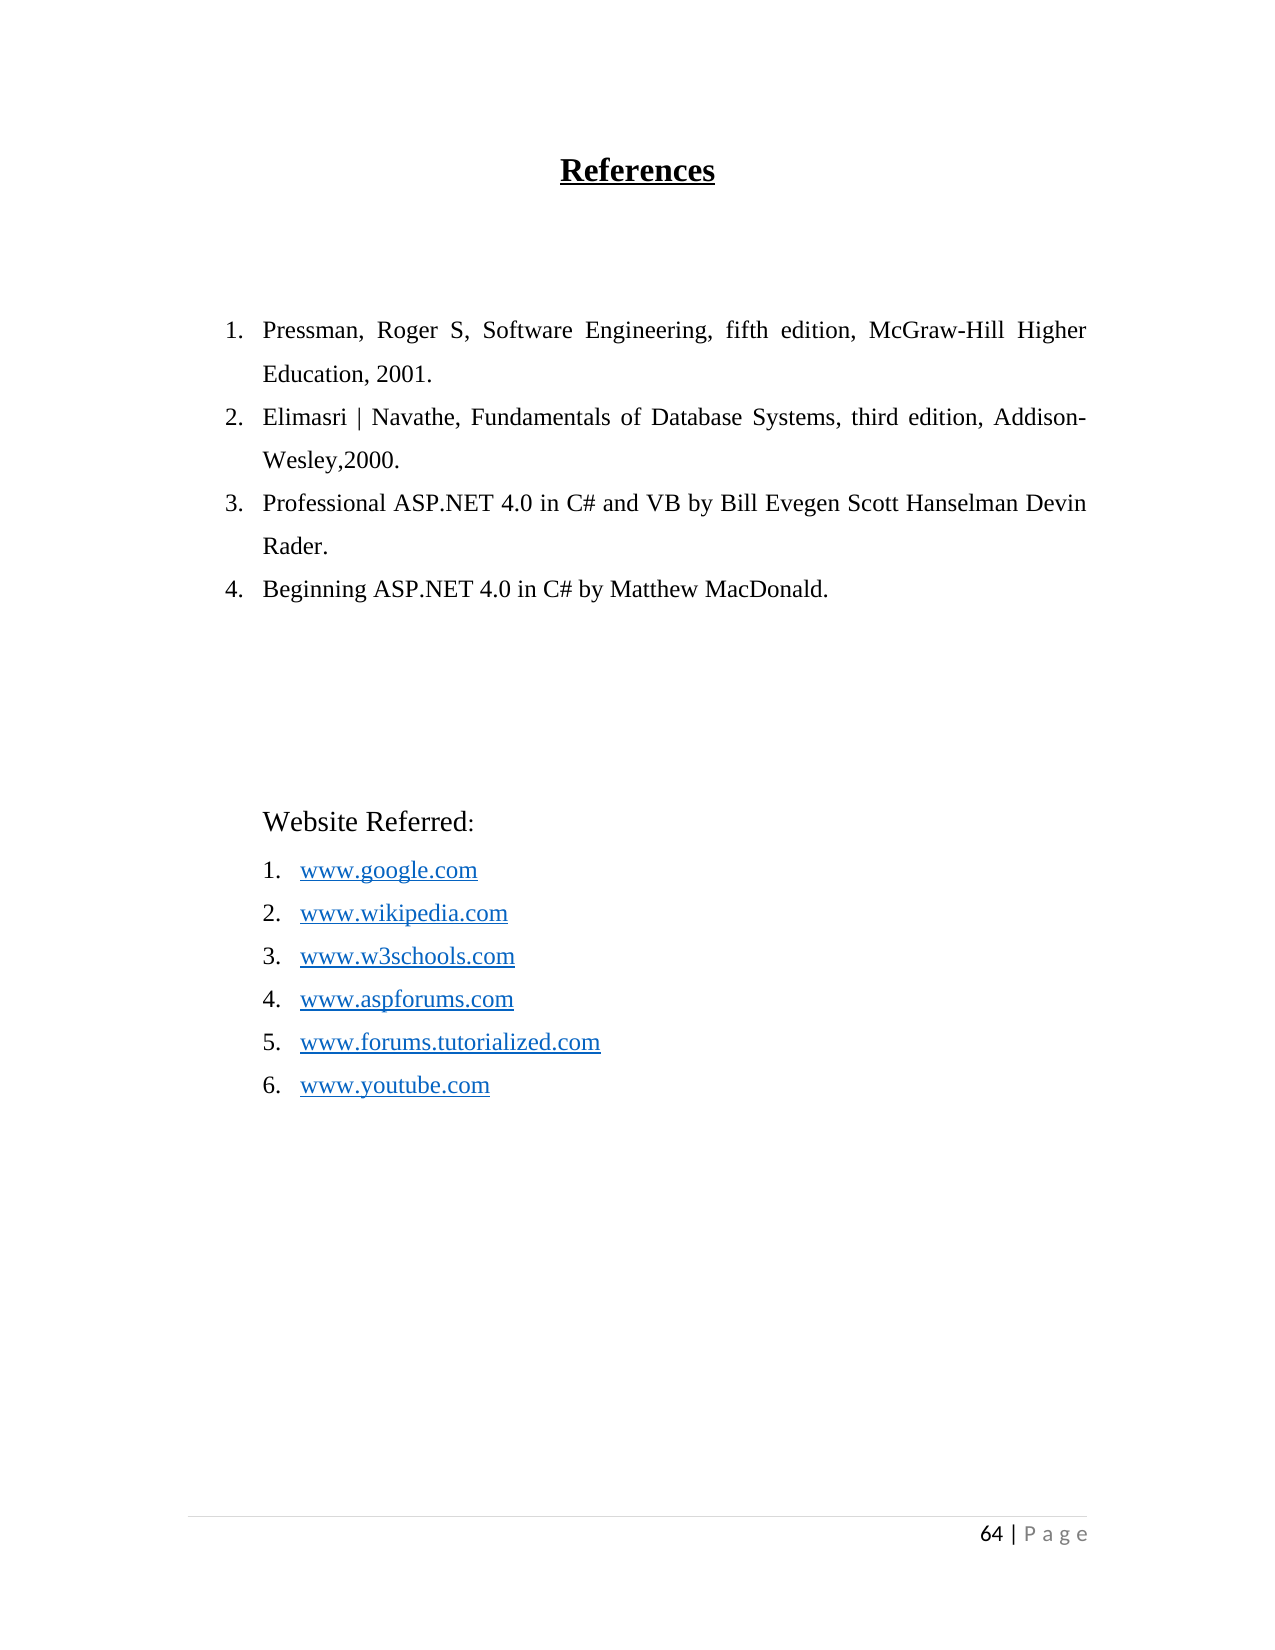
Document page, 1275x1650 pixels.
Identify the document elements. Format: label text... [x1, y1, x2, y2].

list www.w3schools.com [262, 941, 1087, 970]
list Website Referred: [262, 804, 1087, 838]
text References [187, 150, 1087, 188]
list www.aspforums.com [262, 984, 1087, 1013]
list www.google.com [262, 855, 1087, 884]
list Elimasri | Navathe, Fundamentals of Database Systems, third edition, Addison-Wesley,2000. [225, 402, 1087, 474]
list Pressman, Roger S, Software Engineering, fifth edition, McGraw-Hill Higher Education, 2001. [225, 316, 1087, 387]
list www.forums.tutorialized.com [262, 1027, 1087, 1056]
list www.youtube.com [262, 1071, 1087, 1099]
list Professional ASP.NET 4.0 in C# and VB by Bill Evegen Scott Hanselman Devin Rader. [225, 488, 1087, 560]
list www.wikipedia.com [262, 898, 1087, 927]
list Beginning ASP.NET 4.0 in C# by Matthew MacDonald. [225, 574, 1087, 603]
